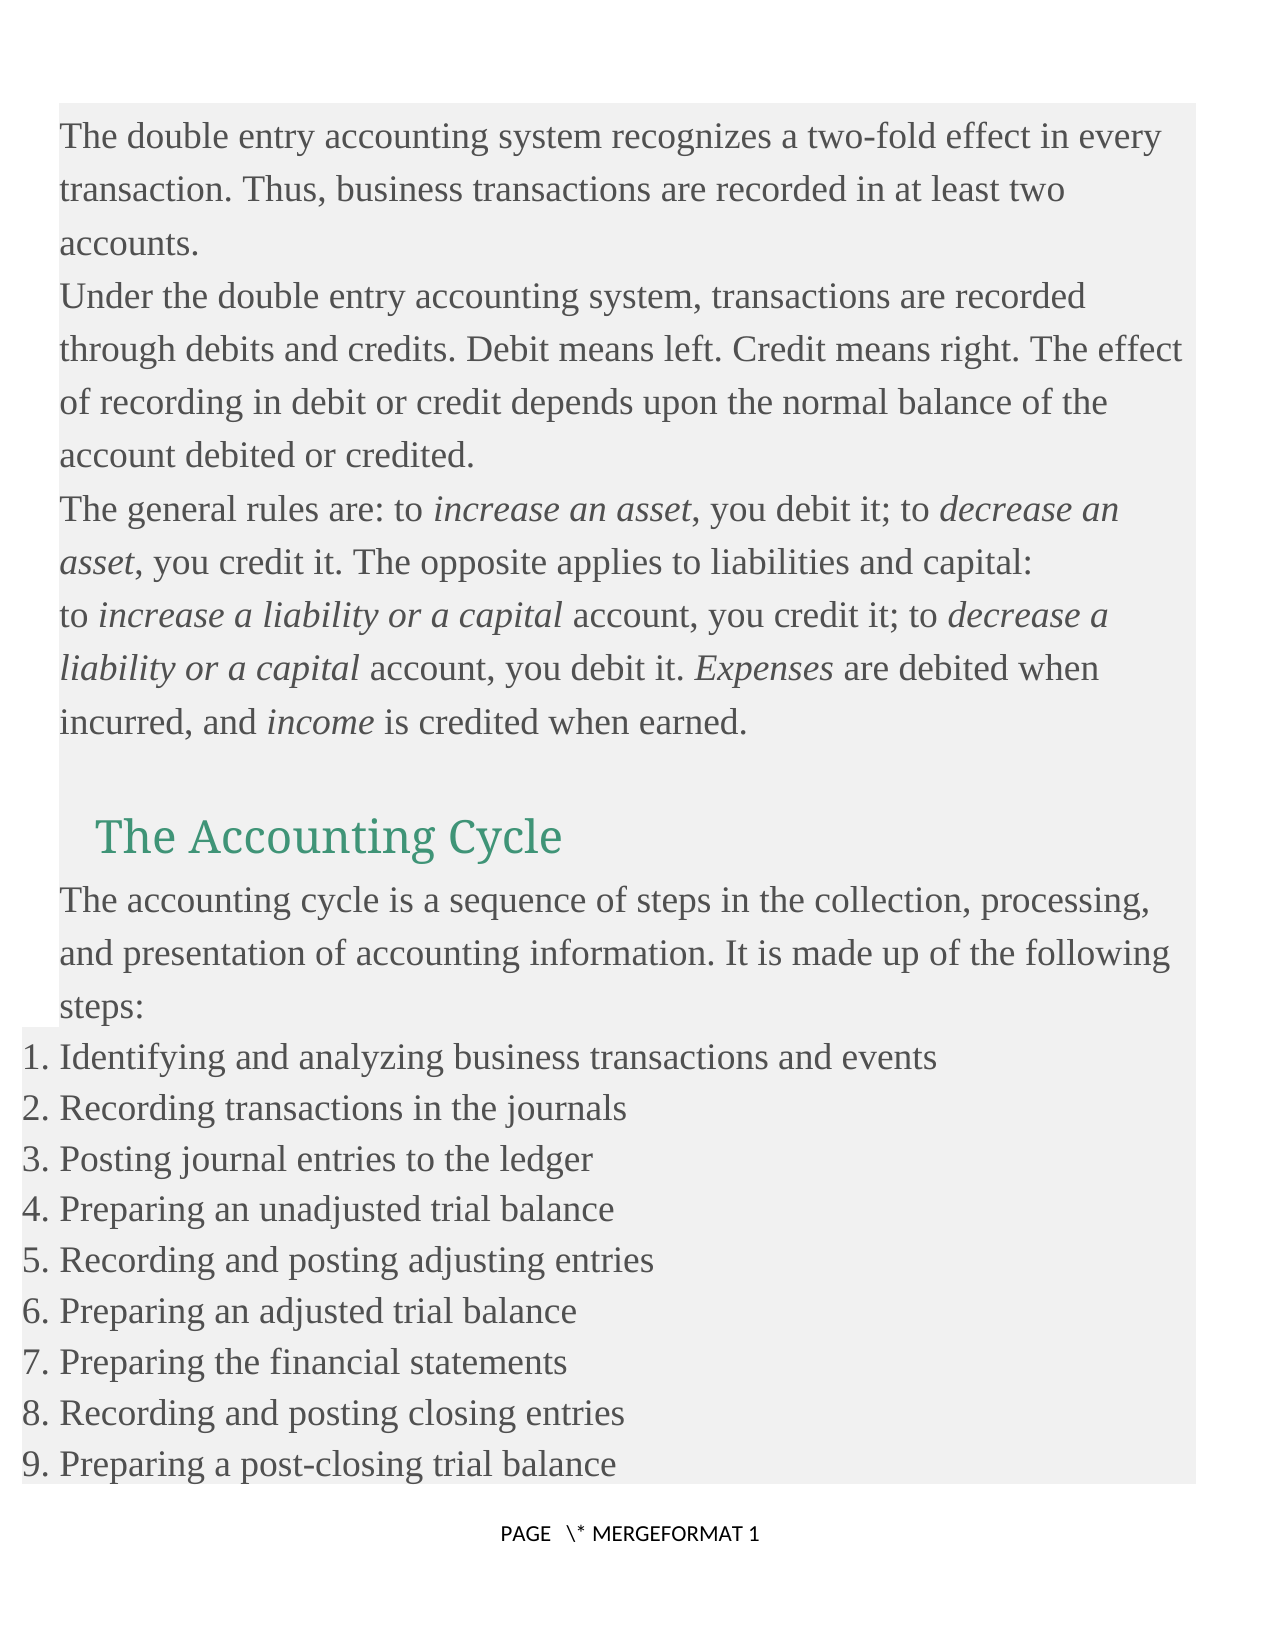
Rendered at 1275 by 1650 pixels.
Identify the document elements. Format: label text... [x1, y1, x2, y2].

list Preparing an adjusted trial balance [22, 1281, 1196, 1332]
list Preparing an unadjusted trial balance [22, 1179, 1196, 1230]
text The double entry accounting system recognizes a two-fold effect in every transaction. Thus, business transactions are recorded in at least two accounts. [59, 103, 1196, 263]
list Recording and posting closing entries [22, 1382, 1196, 1433]
text The general rules are: to increase an asset, you debit it; to decrease an asset, you credit it. The opposite applies to liabilities and capital: to increase a liability or a capital account, you credit it; to decrease a liability or a capital account, you debit it. Expenses are debited when incurred, and income is credited when earned. [59, 476, 1196, 742]
list Preparing the financial statements [22, 1332, 1196, 1382]
list Preparing a post-closing trial balance [22, 1433, 1196, 1484]
list Identifying and analyzing business transactions and events [22, 1027, 1196, 1077]
list Posting journal entries to the ledger [22, 1128, 1196, 1179]
text Under the double entry accounting system, transactions are recorded through debits and credits. Debit means left. Credit means right. The effect of recording in debit or credit depends upon the normal balance of the account debited or credited. [59, 263, 1196, 476]
text The accounting cycle is a sequence of steps in the collection, processing, and presentation of accounting information. It is made up of the following steps: [59, 867, 1196, 1027]
list Recording and posting adjusting entries [22, 1230, 1196, 1281]
list Recording transactions in the journals [22, 1077, 1196, 1128]
subtitle The Accounting Cycle [59, 804, 1196, 867]
